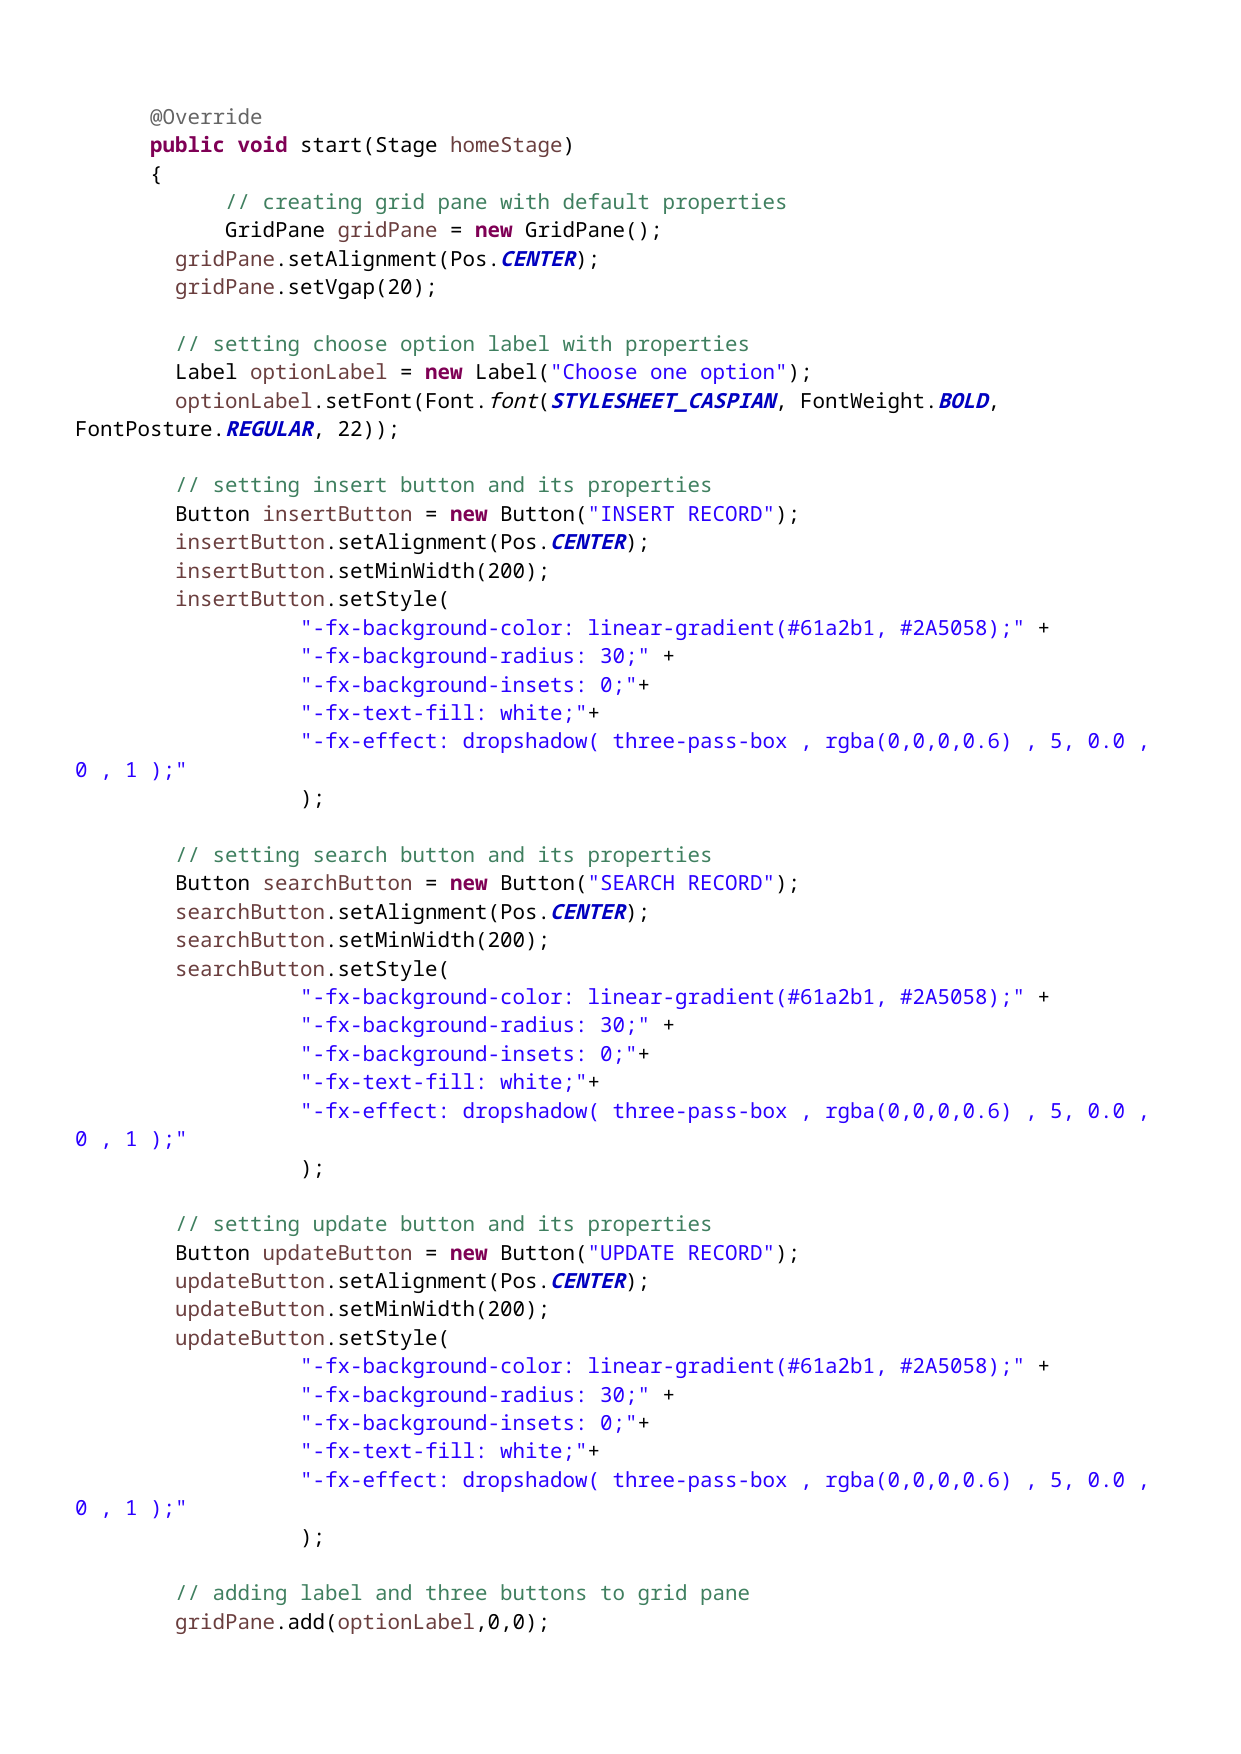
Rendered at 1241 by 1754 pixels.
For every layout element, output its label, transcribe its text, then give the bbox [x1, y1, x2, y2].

text "-fx-background-radius: 30;" + [75, 1380, 1165, 1408]
text // setting insert button and its properties [75, 471, 1165, 499]
text searchButton.setAlignment(Pos.CENTER); [75, 897, 1165, 925]
text // setting update button and its properties [75, 1209, 1165, 1238]
text searchButton.setMinWidth(200); [75, 925, 1165, 954]
text "-fx-background-insets: 0;"+ [75, 670, 1165, 698]
text "-fx-background-radius: 30;" + [75, 641, 1165, 670]
text "-fx-background-color: linear-gradient(#61a2b1, #2A5058);" + [75, 1351, 1165, 1380]
text "-fx-effect: dropshadow( three-pass-box , rgba(0,0,0,0.6) , 5, 0.0 , 0 , 1 );" [75, 727, 1165, 783]
text "-fx-effect: dropshadow( three-pass-box , rgba(0,0,0,0.6) , 5, 0.0 , 0 , 1 );" [75, 1096, 1165, 1153]
text "-fx-background-radius: 30;" + [75, 1011, 1165, 1039]
text updateButton.setMinWidth(200); [75, 1294, 1165, 1323]
text Button updateButton = new Button("UPDATE RECORD"); [75, 1238, 1165, 1266]
text ); [75, 1153, 1165, 1181]
text public void start(Stage homeStage) [75, 130, 1165, 159]
text // creating grid pane with default properties [75, 187, 1165, 216]
text GridPane gridPane = new GridPane(); [75, 216, 1165, 244]
text gridPane.setAlignment(Pos.CENTER); [75, 244, 1165, 272]
text // setting choose option label with properties [75, 329, 1165, 357]
text Label optionLabel = new Label("Choose one option"); [75, 357, 1165, 386]
text // setting search button and its properties [75, 840, 1165, 868]
text "-fx-background-insets: 0;"+ [75, 1408, 1165, 1437]
text updateButton.setStyle( [75, 1323, 1165, 1351]
text @Override [75, 102, 1165, 130]
text ); [75, 1522, 1165, 1550]
text "-fx-text-fill: white;"+ [75, 1437, 1165, 1465]
text gridPane.setVgap(20); [75, 272, 1165, 301]
text optionLabel.setFont(Font.font(STYLESHEET_CASPIAN, FontWeight.BOLD, FontPosture.REGULAR, 22)); [75, 386, 1165, 443]
text "-fx-text-fill: white;"+ [75, 698, 1165, 727]
text Button insertButton = new Button("INSERT RECORD"); [75, 499, 1165, 527]
text // adding label and three buttons to grid pane [75, 1578, 1165, 1607]
text updateButton.setAlignment(Pos.CENTER); [75, 1266, 1165, 1294]
text insertButton.setMinWidth(200); [75, 556, 1165, 584]
text ); [75, 783, 1165, 812]
text "-fx-background-color: linear-gradient(#61a2b1, #2A5058);" + [75, 613, 1165, 641]
text gridPane.add(optionLabel,0,0); [75, 1607, 1165, 1635]
text { [75, 159, 1165, 187]
text "-fx-text-fill: white;"+ [75, 1067, 1165, 1096]
text "-fx-effect: dropshadow( three-pass-box , rgba(0,0,0,0.6) , 5, 0.0 , 0 , 1 );" [75, 1465, 1165, 1522]
text insertButton.setStyle( [75, 584, 1165, 613]
text insertButton.setAlignment(Pos.CENTER); [75, 527, 1165, 556]
text Button searchButton = new Button("SEARCH RECORD"); [75, 868, 1165, 897]
text "-fx-background-insets: 0;"+ [75, 1039, 1165, 1067]
text searchButton.setStyle( [75, 954, 1165, 982]
text "-fx-background-color: linear-gradient(#61a2b1, #2A5058);" + [75, 982, 1165, 1011]
